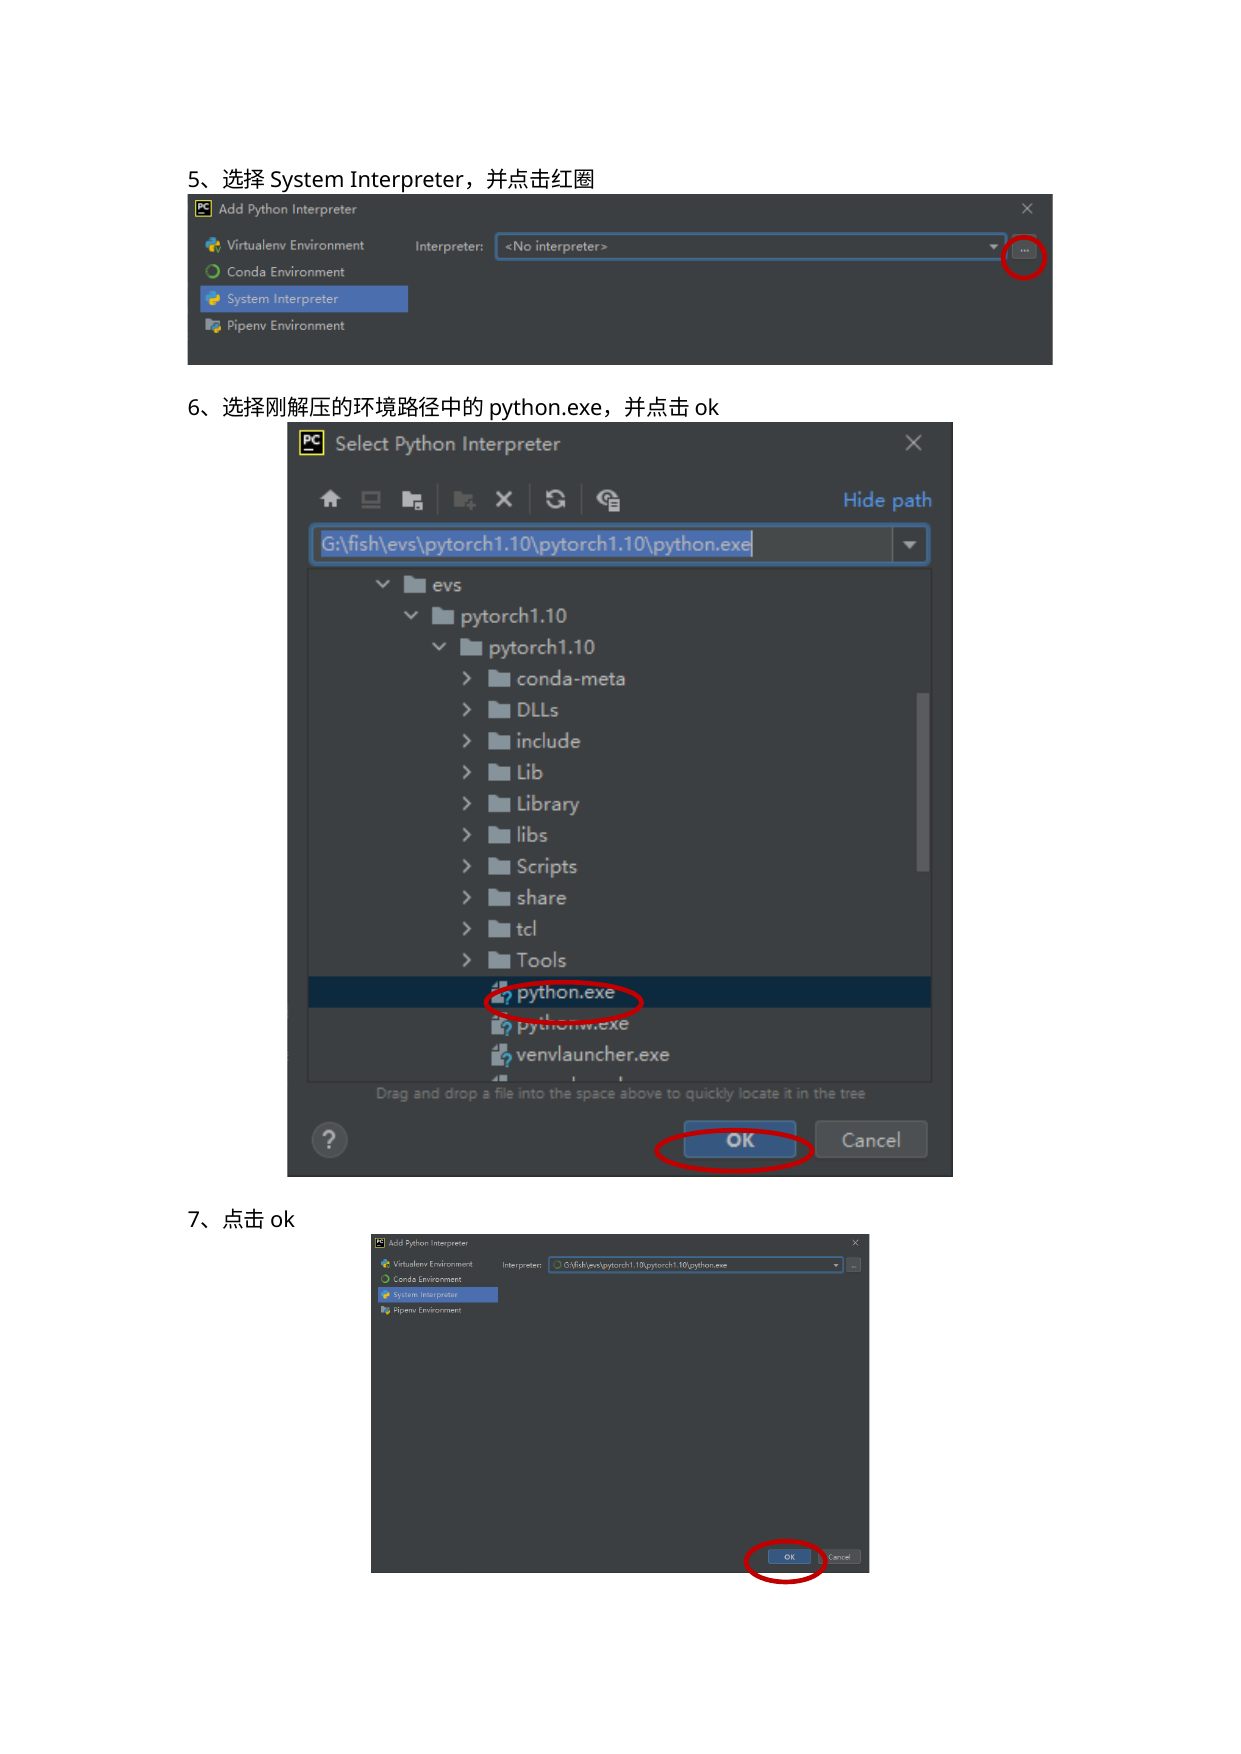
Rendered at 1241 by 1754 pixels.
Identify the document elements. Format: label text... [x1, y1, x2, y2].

picture [371, 1234, 870, 1573]
list 7、点击ok [187, 1202, 1053, 1234]
list 6、选择刚解压的环境路径中的python.exe，并点击ok [187, 389, 1053, 422]
picture [749, 1544, 822, 1573]
picture [187, 194, 1053, 365]
picture [287, 422, 953, 1177]
list 5、选择System Interpreter，并点击红圈 [187, 162, 1053, 194]
